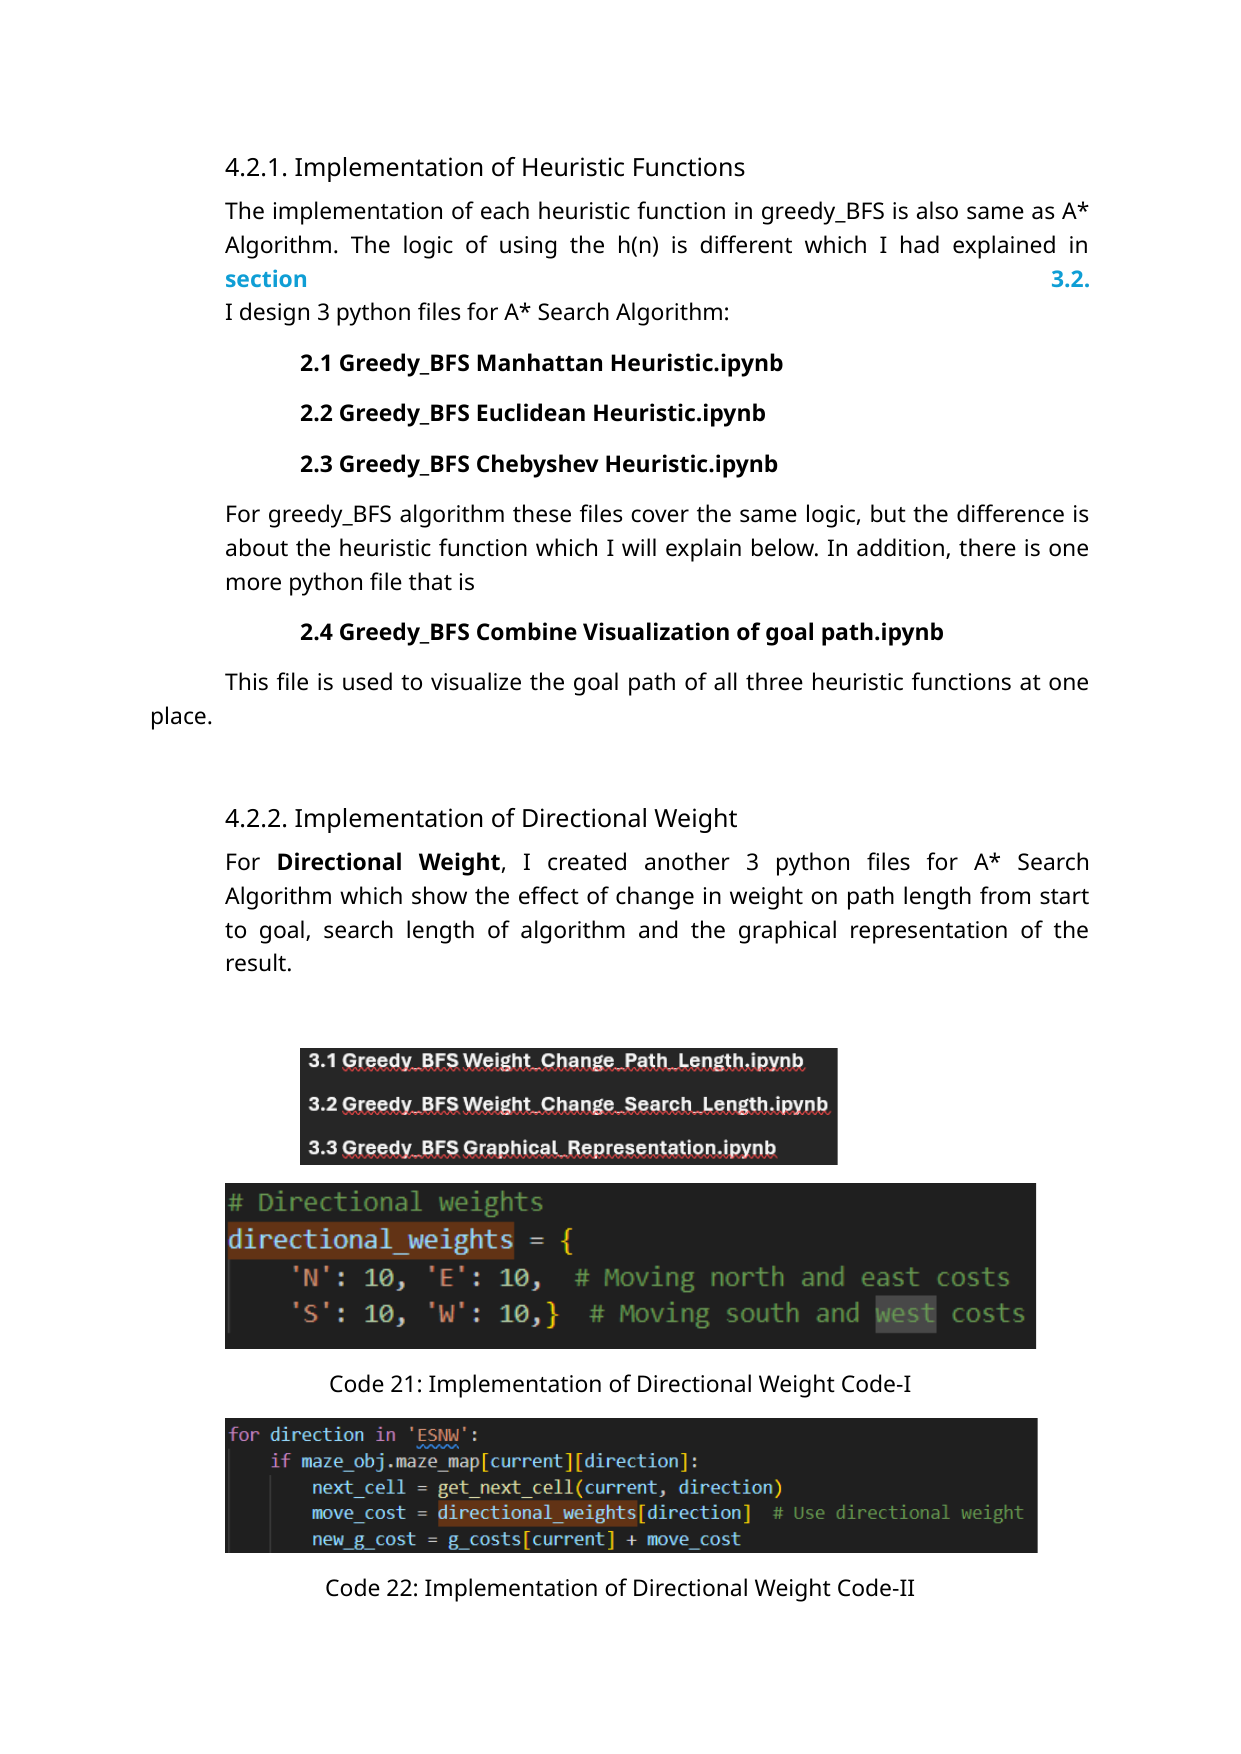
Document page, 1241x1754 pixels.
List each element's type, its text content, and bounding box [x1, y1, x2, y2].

text 2.1 Greedy_BFS Manhattan Heuristic.ipynb [300, 347, 1090, 378]
text For greedy_BFS algorithm these files cover the same logic, but the difference is about the heuristic function which I will explain below. In addition, there is one more python file that is [225, 498, 1090, 597]
text Code 22: Implementation of Directional Weight Code-II [150, 1572, 1090, 1603]
subtitle 4.2.2. Implementation of Directional Weight [150, 801, 1090, 835]
text This file is used to visualize the goal path of all three heuristic functions at one place. [150, 666, 1090, 731]
picture [300, 1048, 838, 1165]
subtitle 4.2.1. Implementation of Heuristic Functions [150, 150, 1090, 184]
text For Directional Weight, I created another 3 python files for A* Search Algorithm which show the effect of change in weight on path length from start to goal, search length of algorithm and the graphical representation of the result. [225, 846, 1090, 978]
picture [225, 1183, 1037, 1349]
picture [225, 1418, 1038, 1553]
text 2.4 Greedy_BFS Combine Visualization of goal path.ipynb [225, 616, 1090, 647]
text Code 21: Implementation of Directional Weight Code-I [150, 1368, 1090, 1399]
text The implementation of each heuristic function in greedy_BFS is also same as A* Algorithm. The logic of using the h(n) is different which I had explained in section 3.2. I design 3 python files for A* Search Algorithm: [225, 195, 1090, 328]
text 2.2 Greedy_BFS Euclidean Heuristic.ipynb [300, 397, 1090, 428]
text 2.3 Greedy_BFS Chebyshev Heuristic.ipynb [300, 448, 1090, 479]
